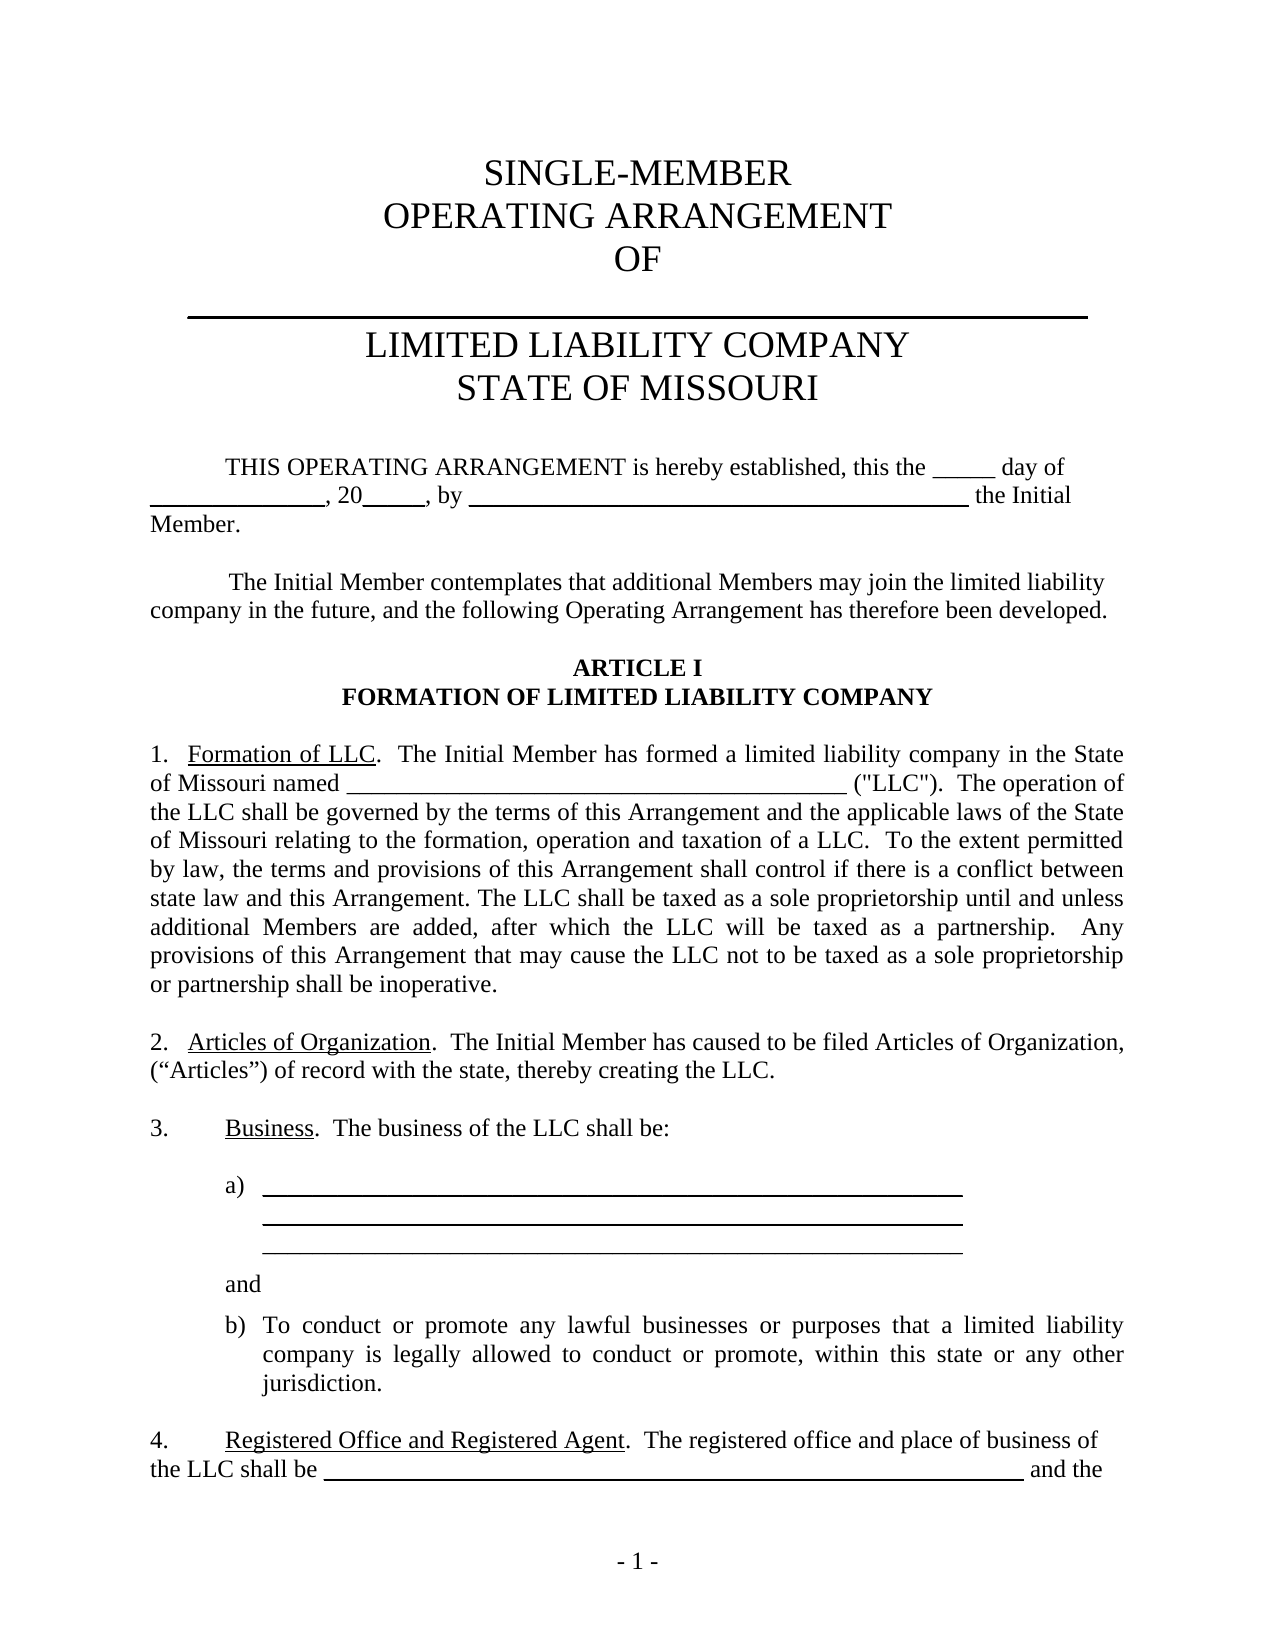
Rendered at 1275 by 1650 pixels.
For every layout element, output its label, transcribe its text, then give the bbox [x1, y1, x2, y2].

text ________________________________________________________ [262, 1199, 1125, 1228]
subtitle ARTICLE I [150, 653, 1125, 682]
list Business. The business of the LLC shall be: [150, 1113, 1125, 1142]
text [150, 1426, 1125, 1483]
text THIS OPERATING ARRANGEMENT is hereby established, this the _____ day of ______________, 20_____, by ________________________________________ the Initial Member. [150, 452, 1125, 538]
text and [225, 1269, 1125, 1298]
list ________________________________________________________ [225, 1171, 1125, 1199]
text The Initial Member contemplates that additional Members may join the limited liability company in the future, and the following Operating Arrangement has therefore been developed. [150, 567, 1125, 624]
title OPERATING ARRANGEMENT [150, 193, 1125, 236]
title STATE OF MISSOURI [150, 366, 1125, 409]
title LIMITED LIABILITY COMPANY [150, 322, 1125, 366]
list To conduct or promote any lawful businesses or purposes that a limited liability company is legally allowed to conduct or promote, within this state or any other jurisdiction. [225, 1311, 1125, 1397]
title ________________________________________________ [150, 279, 1125, 322]
title SINGLE-MEMBER [150, 150, 1125, 193]
title OF [150, 236, 1125, 279]
text ________________________________________________________ [262, 1228, 1125, 1257]
subtitle FORMATION OF LIMITED LIABILITY COMPANY [150, 682, 1125, 711]
list Articles of Organization. The Initial Member has caused to be filed Articles of Organization, (“Articles”) of record with the state, thereby creating the LLC. [150, 1027, 1125, 1084]
list Formation of LLC. The Initial Member has formed a limited liability company in the State of Missouri named ________________________________________ ("LLC"). The operation of the LLC shall be governed by the terms of this Arrangement and the applicable laws of the State of Missouri relating to the formation, operation and taxation of a LLC. To the extent permitted by law, the terms and provisions of this Arrangement shall control if there is a conflict between state law and this Arrangement. The LLC shall be taxed as a sole proprietorship until and unless additional Members are added, after which the LLC will be taxed as a partnership. Any provisions of this Arrangement that may cause the LLC not to be taxed as a sole proprietorship or partnership shall be inoperative. [150, 739, 1125, 998]
